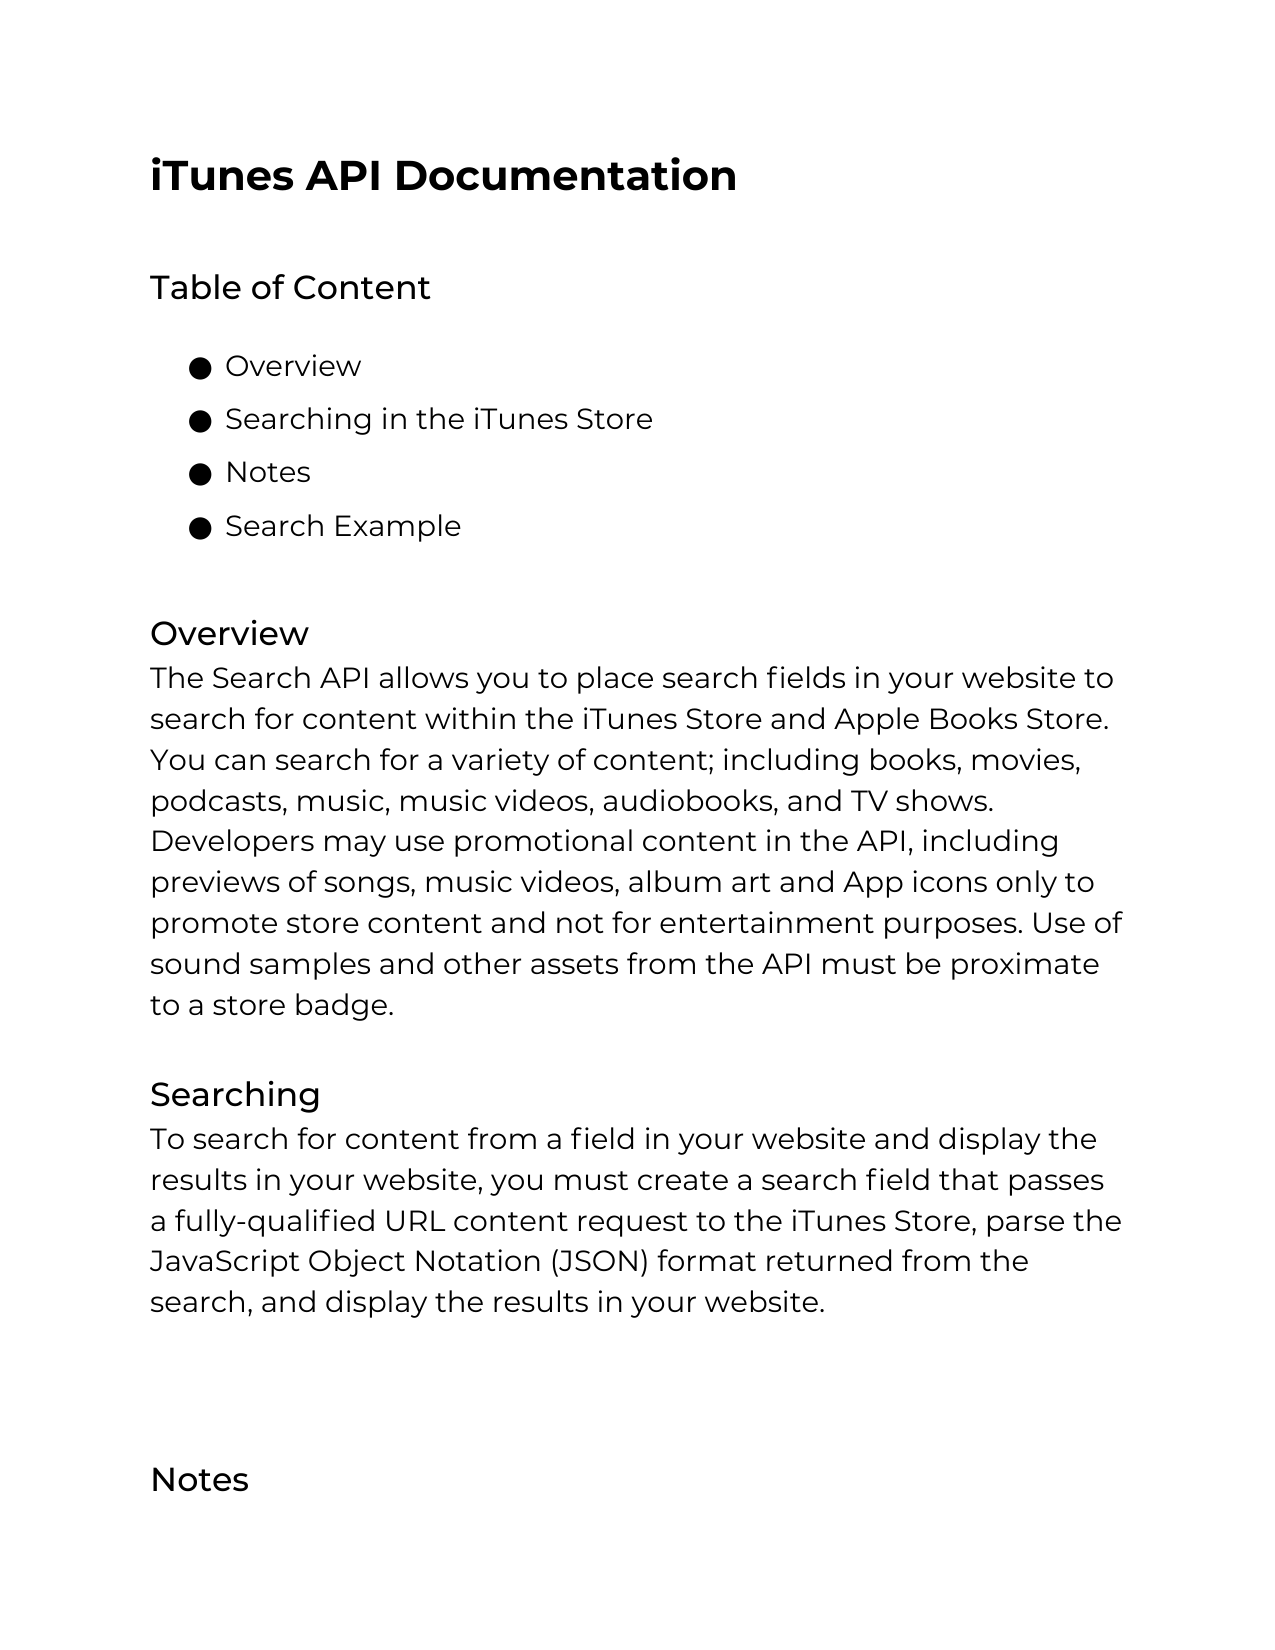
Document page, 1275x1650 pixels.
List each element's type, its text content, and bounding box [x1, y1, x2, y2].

text Table of Content [150, 267, 1125, 307]
list Overview [187, 348, 1125, 384]
text Searching [150, 1074, 1125, 1115]
text To search for content from a field in your website and display the results in your website, you must create a search field that passes a fully-qualified URL content request to the iTunes Store, parse the JavaScript Object Notation (JSON) format returned from the search, and display the results in your website. [150, 1121, 1125, 1320]
list Notes [187, 454, 1125, 490]
list Search Example [187, 508, 1125, 543]
text Overview [150, 613, 1125, 654]
list Searching in the iTunes Store [187, 401, 1125, 437]
text Notes [150, 1459, 1125, 1500]
text The Search API allows you to place search fields in your website to search for content within the iTunes Store and Apple Books Store. You can search for a variety of content; including books, movies, podcasts, music, music videos, audiobooks, and TV shows. Developers may use promotional content in the API, including previews of songs, music videos, album art and App icons only to promote store content and not for entertainment purposes. Use of sound samples and other assets from the API must be proximate to a store badge. [150, 660, 1125, 1022]
text iTunes API Documentation [150, 150, 1125, 201]
